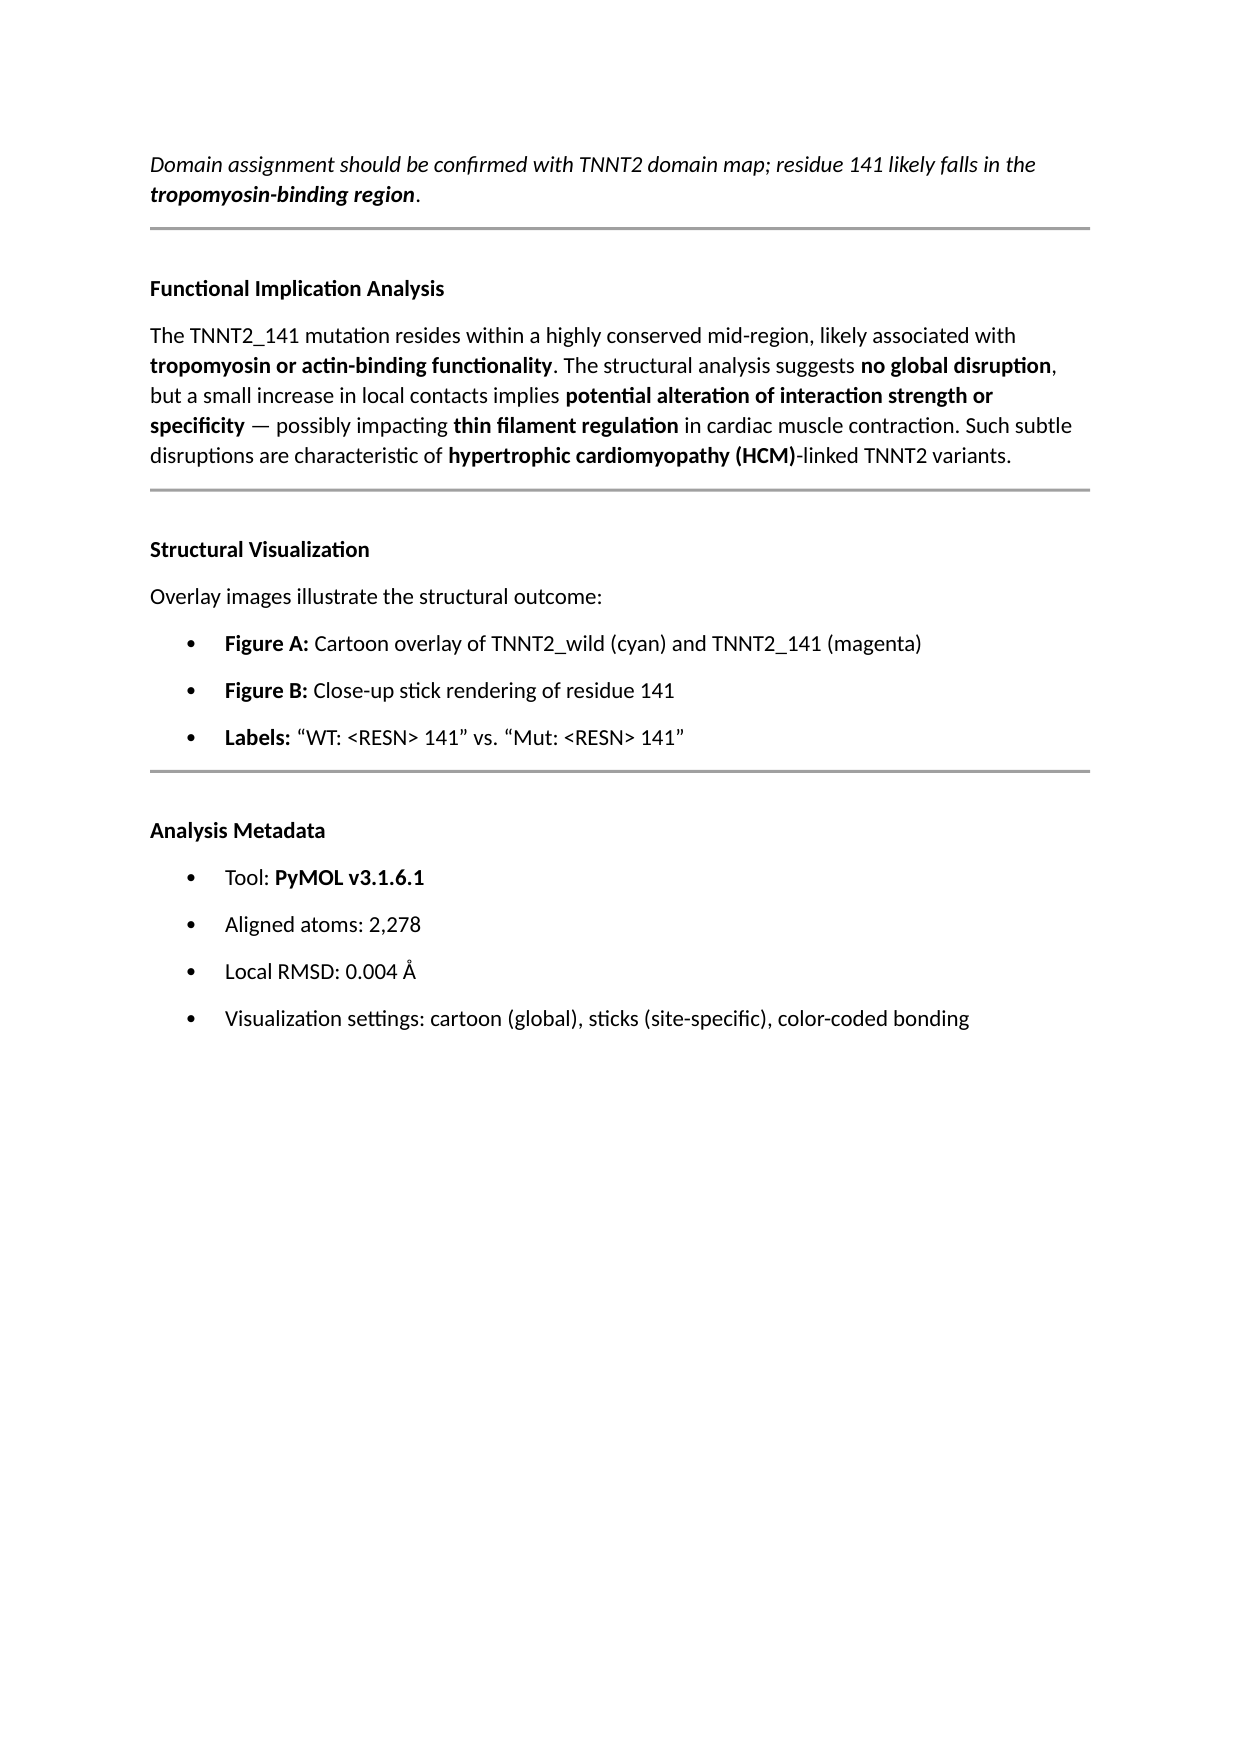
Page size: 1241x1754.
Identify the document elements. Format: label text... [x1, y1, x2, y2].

text Functional Implication Analysis [150, 274, 1090, 302]
list Tool: PyMOL v3.1.6.1 [187, 863, 1090, 892]
text Analysis Metadata [150, 817, 1090, 845]
text Structural Visualization [150, 535, 1090, 563]
text Domain assignment should be confirmed with TNNT2 domain map; residue 141 likely falls in the tropomyosin-binding region. [150, 150, 1090, 208]
list Local RMSD: 0.004 Å [187, 957, 1090, 985]
list Visualization settings: cartoon (global), sticks (site-specific), color-coded bonding [187, 1004, 1090, 1032]
text The TNNT2_141 mutation resides within a highly conserved mid-region, likely associated with tropomyosin or actin-binding functionality. The structural analysis suggests no global disruption, but a small increase in local contacts implies potential alteration of interaction strength or specificity — possibly impacting thin filament regulation in cardiac muscle contraction. Such subtle disruptions are characteristic of hypertrophic cardiomyopathy (HCM)-linked TNNT2 variants. [150, 321, 1090, 470]
list Figure A: Cartoon overlay of TNNT2_wild (cyan) and TNNT2_141 (magenta) [187, 629, 1090, 657]
list Aligned atoms: 2,278 [187, 910, 1090, 938]
list Labels: “WT: <RESN> 141” vs. “Mut: <RESN> 141” [187, 723, 1090, 751]
text Overlay images illustrate the structural outcome: [150, 582, 1090, 610]
list Figure B: Close-up stick rendering of residue 141 [187, 676, 1090, 704]
